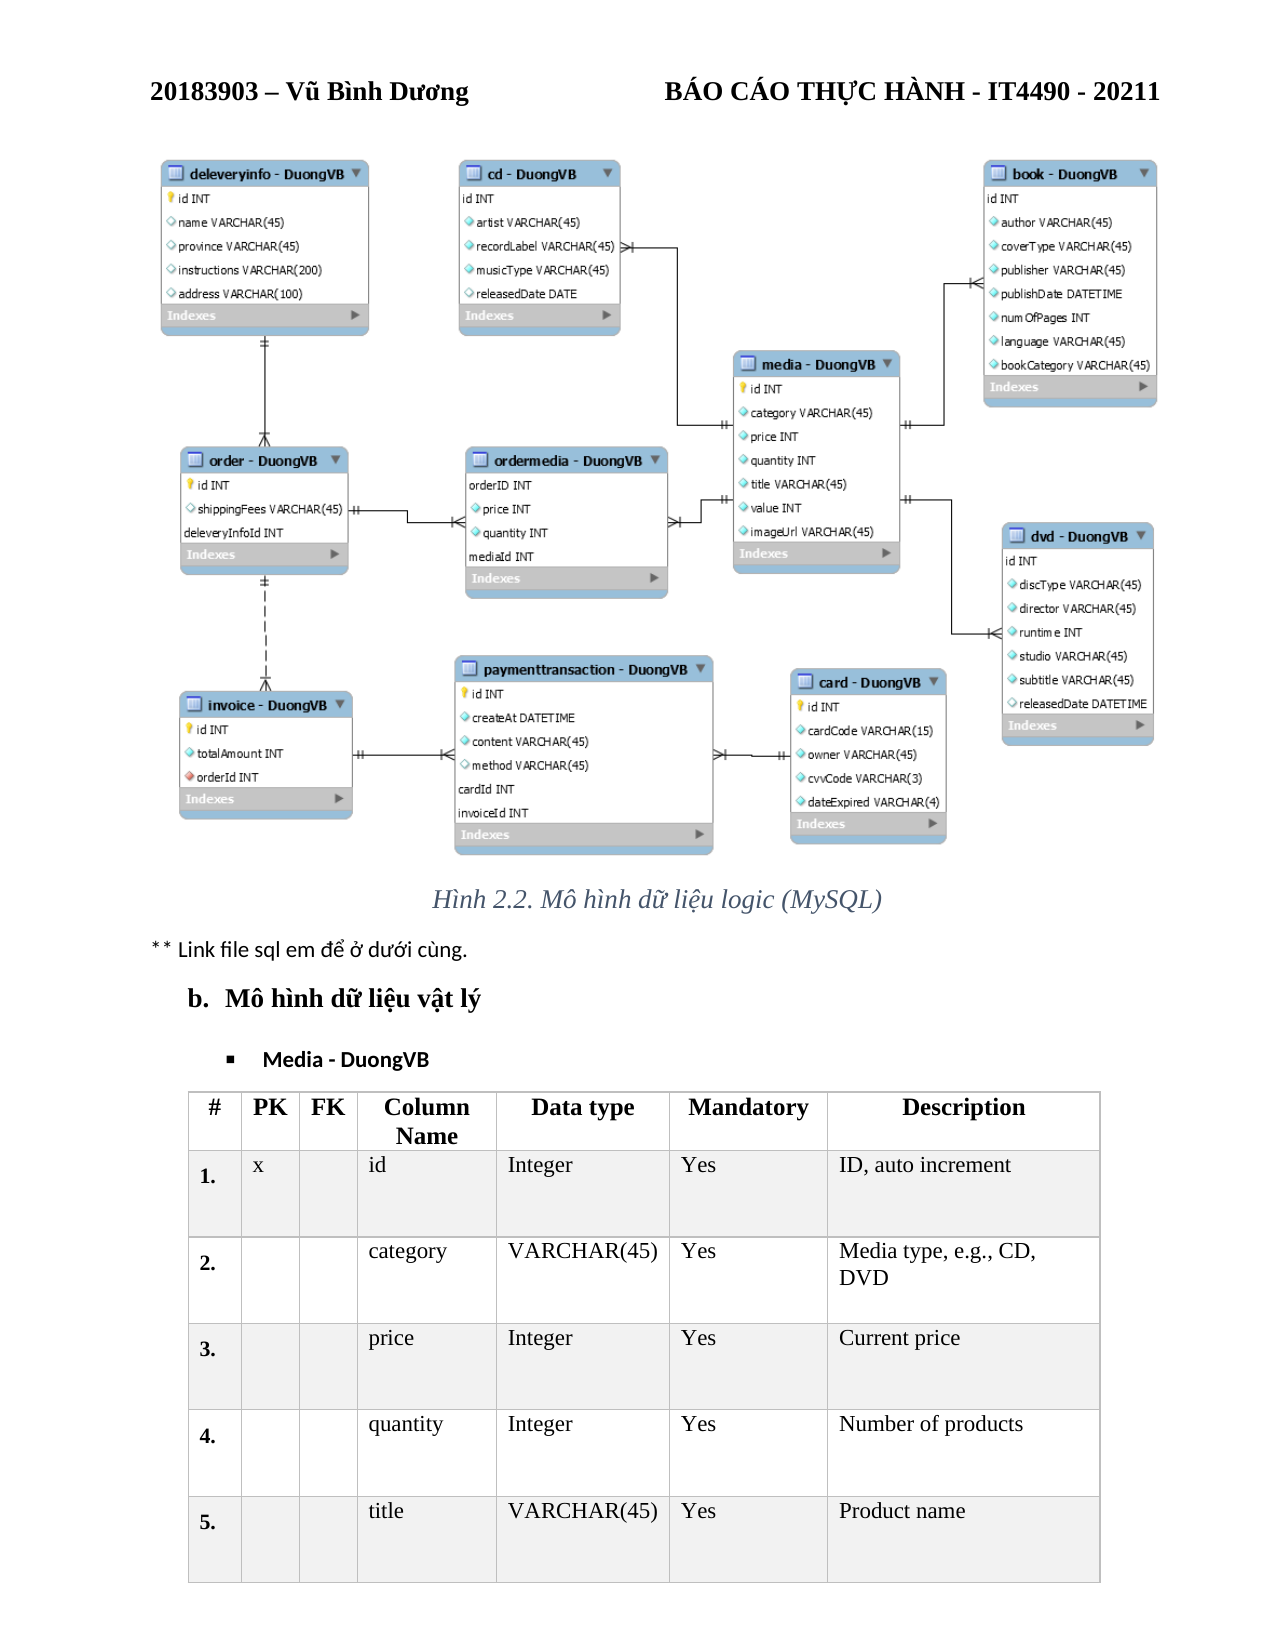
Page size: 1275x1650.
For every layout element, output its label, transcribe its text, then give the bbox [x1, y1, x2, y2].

table_cell Yes [670, 1410, 827, 1496]
table_cell Integer [497, 1151, 669, 1236]
list Mô hình dữ liệu vật lý [187, 982, 1167, 1013]
table_cell title [358, 1497, 496, 1582]
table_cell Product name [828, 1497, 1099, 1582]
table_cell [242, 1238, 299, 1323]
table_cell [300, 1410, 357, 1496]
table_cell [300, 1324, 357, 1409]
table_cell [242, 1410, 299, 1496]
table_cell id [358, 1151, 496, 1236]
table_cell category [358, 1238, 496, 1323]
table_cell Number of products [828, 1410, 1099, 1496]
table_cell [189, 1324, 241, 1409]
list Media - DuongVB [225, 1045, 1167, 1073]
table_cell Yes [670, 1238, 827, 1323]
table_header Column Name [358, 1093, 496, 1150]
table_cell Yes [670, 1497, 827, 1582]
table_header Description [828, 1093, 1099, 1150]
table_header Data type [497, 1093, 669, 1150]
table_cell Integer [497, 1324, 669, 1409]
text Hình 2.2. Mô hình dữ liệu logic (MySQL) [150, 883, 1167, 914]
table_cell quantity [358, 1410, 496, 1496]
table_cell ID, auto increment [828, 1151, 1099, 1236]
table_cell [300, 1238, 357, 1323]
table_cell VARCHAR(45) [497, 1238, 669, 1323]
table_cell x [242, 1151, 299, 1236]
table_cell [189, 1151, 241, 1236]
table_cell [242, 1324, 299, 1409]
table_cell [300, 1497, 357, 1582]
table_cell [189, 1238, 241, 1323]
table_cell [189, 1497, 241, 1582]
table_header FK [300, 1093, 357, 1150]
table_header PK [242, 1093, 299, 1150]
table_cell Yes [670, 1324, 827, 1409]
table_header # [189, 1093, 241, 1150]
table_cell price [358, 1324, 496, 1409]
table_cell [300, 1151, 357, 1236]
table_cell Media type, e.g., CD, DVD [828, 1238, 1099, 1323]
table_cell Current price [828, 1324, 1099, 1409]
text ** Link file sql em để ở dưới cùng. [150, 935, 1167, 963]
table_cell Integer [497, 1410, 669, 1496]
table_header Mandatory [670, 1093, 827, 1150]
table_cell [242, 1497, 299, 1582]
table_cell [189, 1410, 241, 1496]
picture [150, 150, 1167, 865]
table_cell VARCHAR(45) [497, 1497, 669, 1582]
table_cell Yes [670, 1151, 827, 1236]
